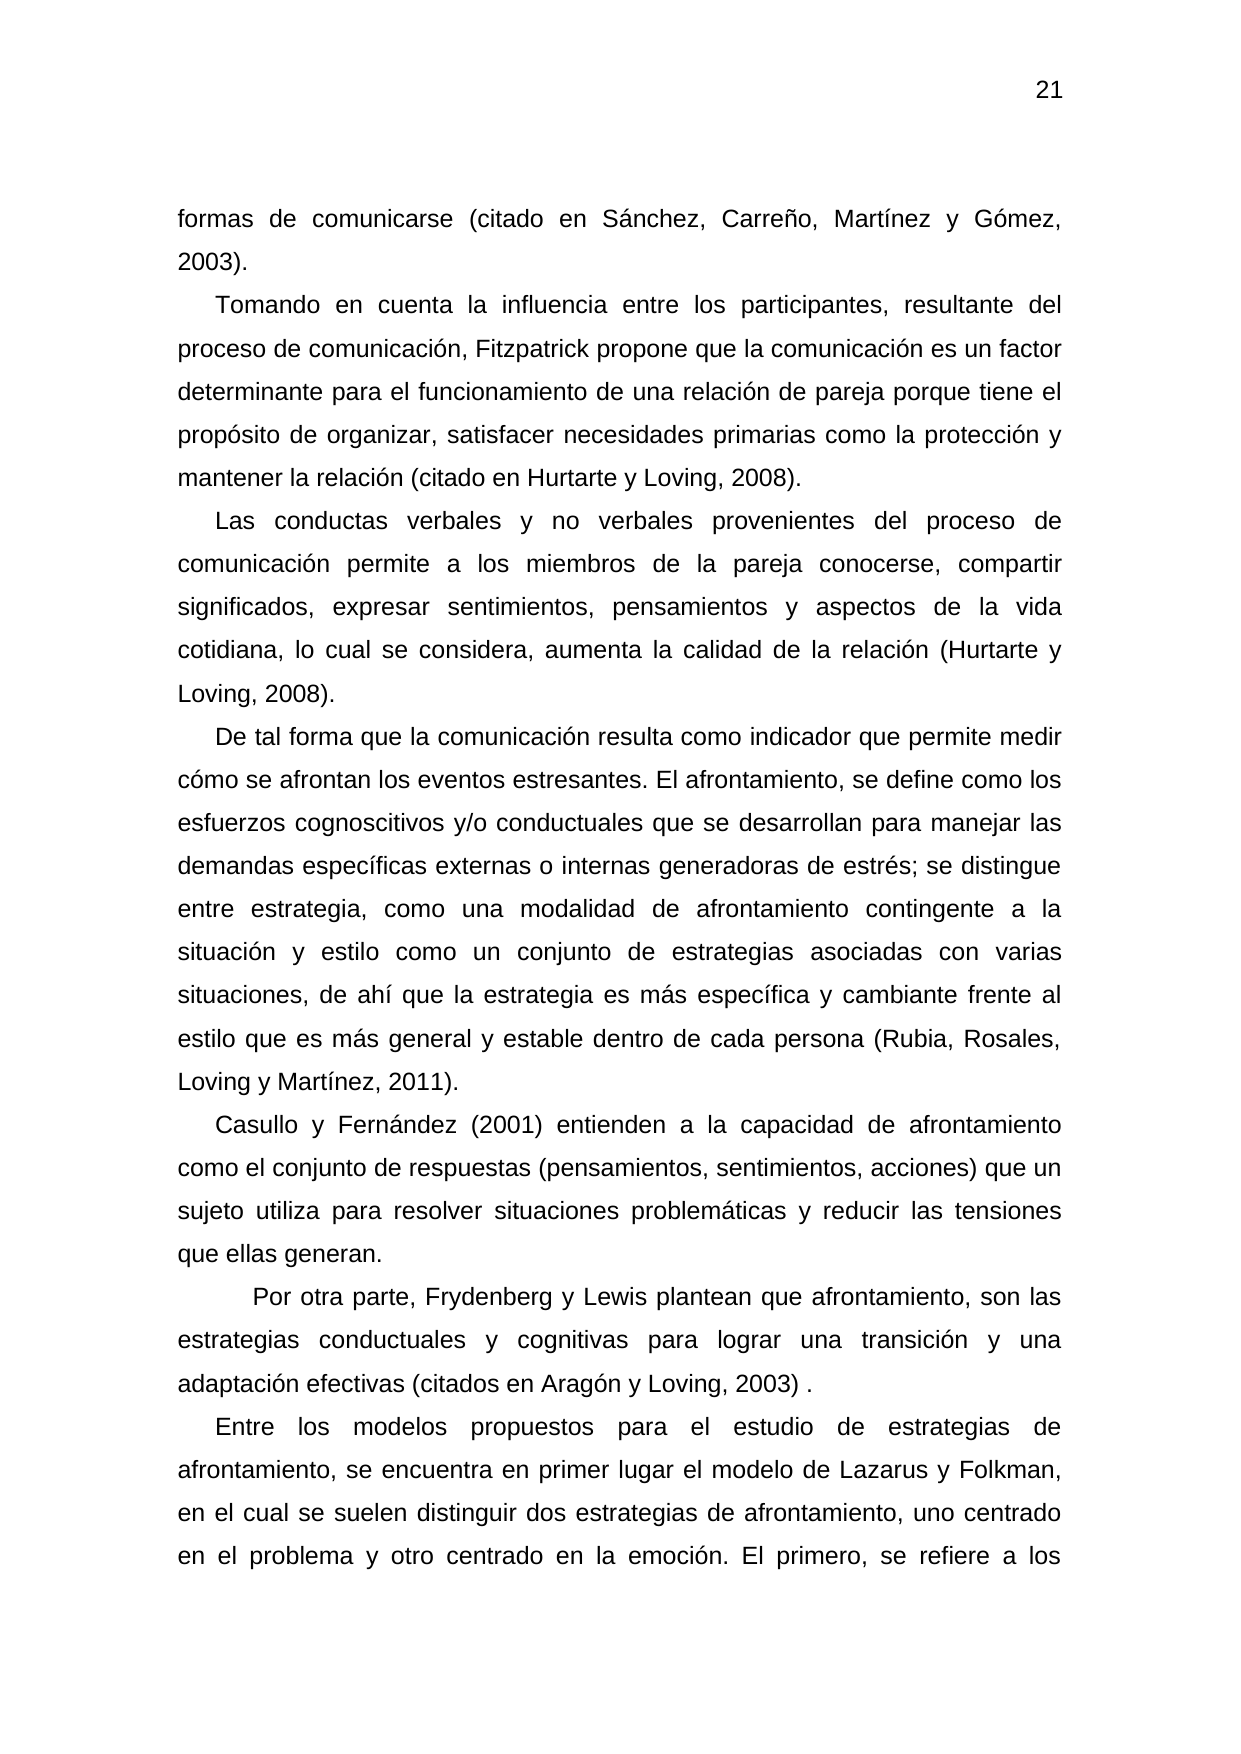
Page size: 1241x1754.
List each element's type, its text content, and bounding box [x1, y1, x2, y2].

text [177, 1412, 1063, 1570]
text De tal forma que la comunicación resulta como indicador que permite medir cómo se afrontan los eventos estresantes. El afrontamiento, se define como los esfuerzos cognoscitivos y/o conductuales que se desarrollan para manejar las demandas específicas externas o internas generadoras de estrés; se distingue entre estrategia, como una modalidad de afrontamiento contingente a la situación y estilo como un conjunto de estrategias asociadas con varias situaciones, de ahí que la estrategia es más específica y cambiante frente al estilo que es más general y estable dentro de cada persona (Rubia, Rosales, Loving y Martínez, 2011). [177, 722, 1063, 1096]
text Tomando en cuenta la influencia entre los participantes, resultante del proceso de comunicación, Fitzpatrick propone que la comunicación es un factor determinante para el funcionamiento de una relación de pareja porque tiene el propósito de organizar, satisfacer necesidades primarias como la protección y mantener la relación (citado en Hurtarte y Loving, 2008). [177, 291, 1063, 492]
text Por otra parte, Frydenberg y Lewis plantean que afrontamiento, son las estrategias conductuales y cognitivas para lograr una transición y una adaptación efectivas (citados en Aragón y Loving, 2003) . [177, 1282, 1063, 1397]
text Las conductas verbales y no verbales provenientes del proceso de comunicación permite a los miembros de la pareja conocerse, compartir significados, expresar sentimientos, pensamientos y aspectos de la vida cotidiana, lo cual se considera, aumenta la calidad de la relación (Hurtarte y Loving, 2008). [177, 506, 1063, 707]
text Casullo y Fernández (2001) entienden a la capacidad de afrontamiento como el conjunto de respuestas (pensamientos, sentimientos, acciones) que un sujeto utiliza para resolver situaciones problemáticas y reducir las tensiones que ellas generan. [177, 1110, 1063, 1268]
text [177, 204, 1063, 276]
